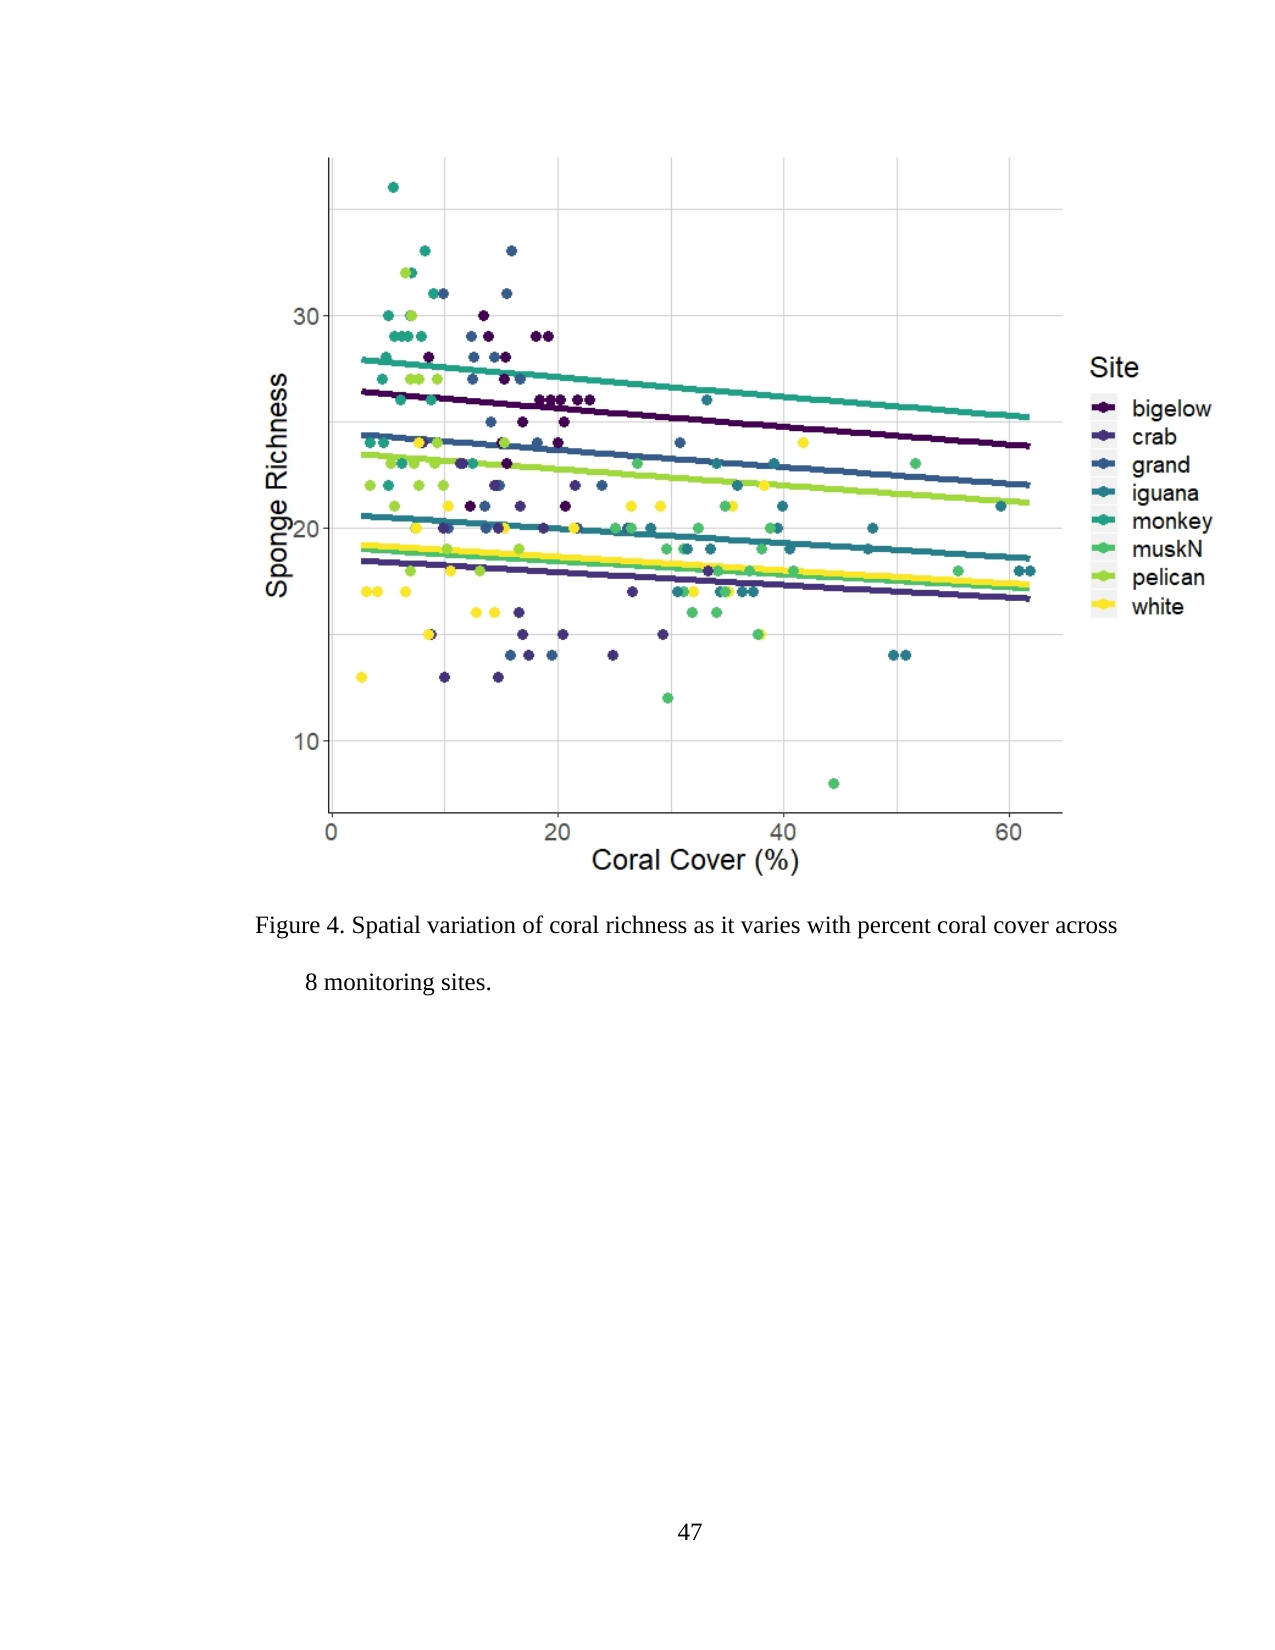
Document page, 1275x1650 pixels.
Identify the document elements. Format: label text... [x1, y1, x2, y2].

picture [255, 150, 1230, 882]
text Figure 4. Spatial variation of coral richness as it varies with percent coral cover across 8 monitoring sites. [255, 910, 1125, 996]
